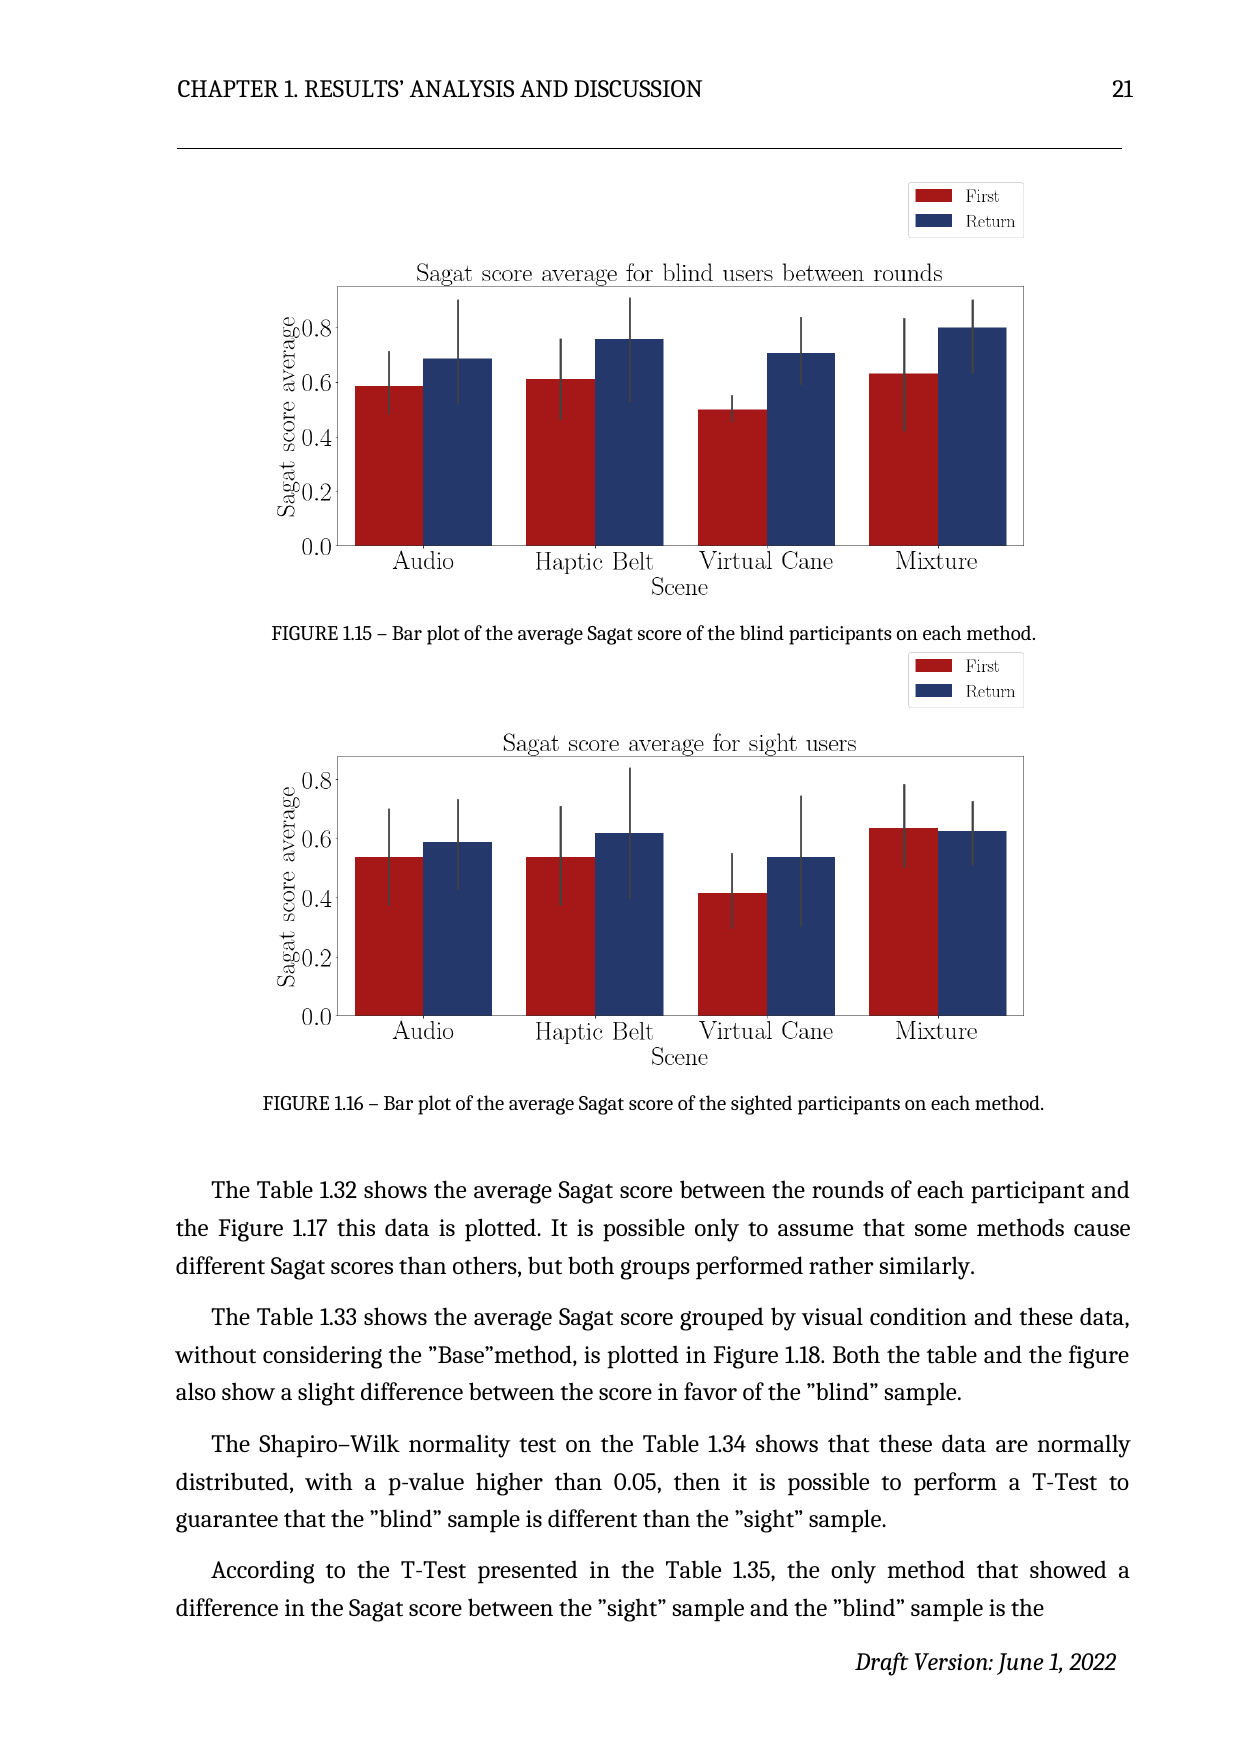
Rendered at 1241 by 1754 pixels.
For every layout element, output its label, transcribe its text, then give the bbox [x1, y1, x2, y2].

text FIGURE 1.16 – Bar plot of the average Sagat score of the sighted participants on each method. [191, 1092, 1116, 1116]
text The Table 1.33 shows the average Sagat score grouped by visual condition and these data, without considering the ”Base”method, is plotted in Figure 1.18. Both the table and the figure also show a slight difference between the score in favor of the ”blind” sample. [176, 1303, 1131, 1407]
text FIGURE 1.15 – Bar plot of the average Sagat score of the blind participants on each method. [191, 621, 1116, 645]
text According to the T-Test presented in the Table 1.35, the only method that showed a difference in the Sagat score between the ”sight” sample and the ”blind” sample is the [176, 1556, 1131, 1623]
picture [271, 647, 1028, 1074]
text The Shapiro–Wilk normality test on the Table 1.34 shows that these data are normally distributed, with a p-value higher than 0.05, then it is possible to perform a T-Test to guarantee that the ”blind” sample is different than the ”sight” sample. [176, 1430, 1131, 1534]
picture [271, 177, 1028, 604]
text The Table 1.32 shows the average Sagat score between the rounds of each participant and the Figure 1.17 this data is plotted. It is possible only to assume that some methods cause different Sagat scores than others, but both groups performed rather similarly. [176, 1176, 1131, 1280]
